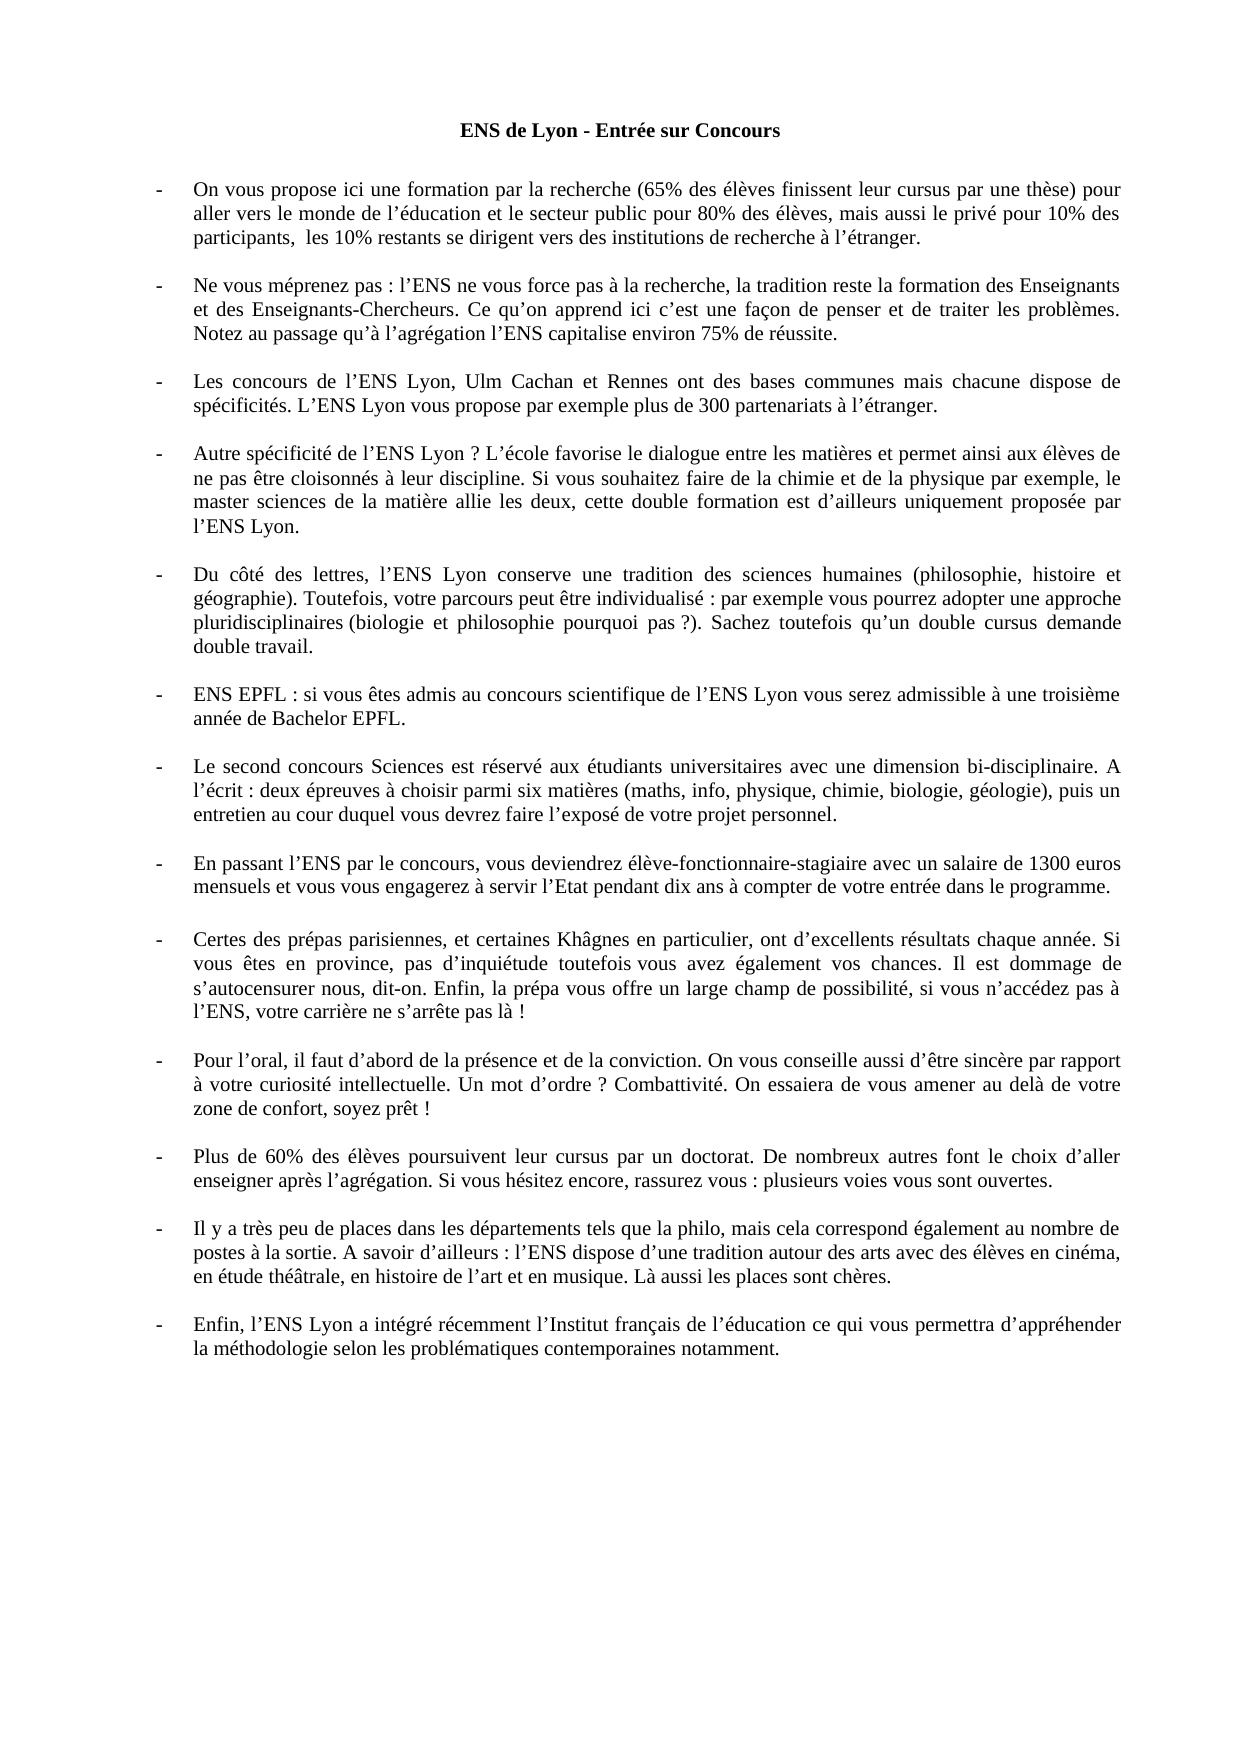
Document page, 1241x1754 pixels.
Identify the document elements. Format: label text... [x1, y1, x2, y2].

list ENS EPFL : si vous êtes admis au concours scientifique de l’ENS Lyon vous serez admissible à une troisième année de Bachelor EPFL. [156, 682, 1122, 730]
list Le second concours Sciences est réservé aux étudiants universitaires avec une dimension bi-disciplinaire. A l’écrit : deux épreuves à choisir parmi six matières (maths, info, physique, chimie, biologie, géologie), puis un entretien au cour duquel vous devrez faire l’exposé de votre projet personnel. [156, 754, 1122, 826]
list On vous propose ici une formation par la recherche (65% des élèves finissent leur cursus par une thèse) pour aller vers le monde de l’éducation et le secteur public pour 80% des élèves, mais aussi le privé pour 10% des participants, les 10% restants se dirigent vers des institutions de recherche à l’étranger. [156, 177, 1122, 249]
list Il y a très peu de places dans les départements tels que la philo, mais cela correspond également au nombre de postes à la sortie. A savoir d’ailleurs : l’ENS dispose d’une tradition autour des arts avec des élèves en cinéma, en étude théâtrale, en histoire de l’art et en musique. Là aussi les places sont chères. [156, 1216, 1122, 1288]
list Plus de 60% des élèves poursuivent leur cursus par un doctorat. De nombreux autres font le choix d’aller enseigner après l’agrégation. Si vous hésitez encore, rassurez vous : plusieurs voies vous sont ouvertes. [156, 1144, 1122, 1192]
list Enfin, l’ENS Lyon a intégré récemment l’Institut français de l’éducation ce qui vous permettra d’appréhender la méthodologie selon les problématiques contemporaines notamment. [156, 1312, 1122, 1360]
list Du côté des lettres, l’ENS Lyon conserve une tradition des sciences humaines (philosophie, histoire et géographie). Toutefois, votre parcours peut être individualisé : par exemple vous pourrez adopter une approche pluridisciplinaires (biologie et philosophie pourquoi pas ?). Sachez toutefois qu’un double cursus demande double travail. [156, 562, 1122, 658]
list Ne vous méprenez pas : l’ENS ne vous force pas à la recherche, la tradition reste la formation des Enseignants et des Enseignants-Chercheurs. Ce qu’on apprend ici c’est une façon de penser et de traiter les problèmes. Notez au passage qu’à l’agrégation l’ENS capitalise environ 75% de réussite. [156, 273, 1122, 345]
list Pour l’oral, il faut d’abord de la présence et de la conviction. On vous conseille aussi d’être sincère par rapport à votre curiosité intellectuelle. Un mot d’ordre ? Combattivité. On essaiera de vous amener au delà de votre zone de confort, soyez prêt ! [156, 1048, 1122, 1120]
list Certes des prépas parisiennes, et certaines Khâgnes en particulier, ont d’excellents résultats chaque année. Si vous êtes en province, pas d’inquiétude toutefois vous avez également vos chances. Il est dommage de s’autocensurer nous, dit-on. Enfin, la prépa vous offre un large champ de possibilité, si vous n’accédez pas à l’ENS, votre carrière ne s’arrête pas là ! [156, 927, 1122, 1023]
list Les concours de l’ENS Lyon, Ulm Cachan et Rennes ont des bases communes mais chacune dispose de spécificités. L’ENS Lyon vous propose par exemple plus de 300 partenariats à l’étranger. [156, 369, 1122, 417]
list En passant l’ENS par le concours, vous deviendrez élève-fonctionnaire-stagiaire avec un salaire de 1300 euros mensuels et vous vous engagerez à servir l’Etat pendant dix ans à compter de votre entrée dans le programme. [156, 850, 1122, 898]
list Autre spécificité de l’ENS Lyon ? L’école favorise le dialogue entre les matières et permet ainsi aux élèves de ne pas être cloisonnés à leur discipline. Si vous souhaitez faire de la chimie et de la physique par exemple, le master sciences de la matière allie les deux, cette double formation est d’ailleurs uniquement proposée par l’ENS Lyon. [156, 441, 1122, 538]
text ENS de Lyon - Entrée sur Concours [118, 118, 1122, 142]
